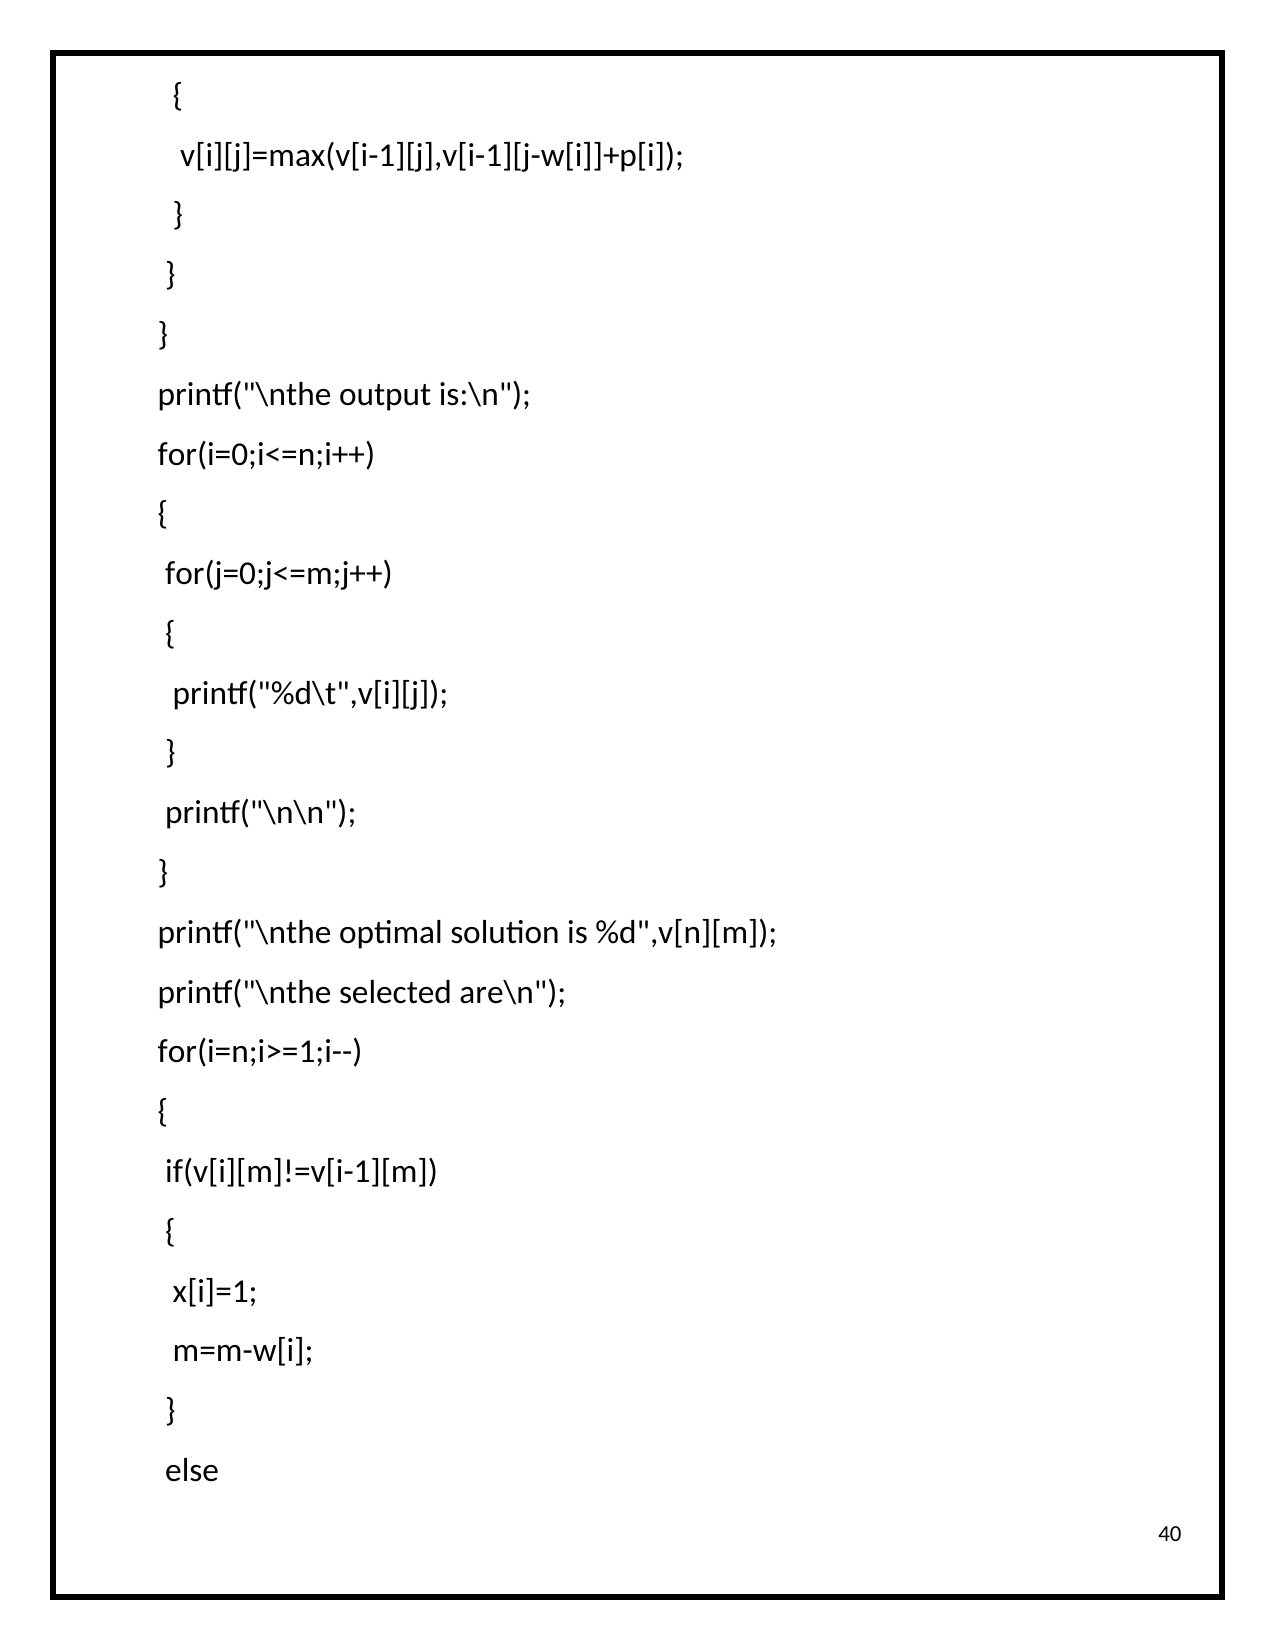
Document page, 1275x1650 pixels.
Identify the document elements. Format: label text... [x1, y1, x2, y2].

text } [106, 732, 1181, 772]
text printf("\nthe output is:\n"); [106, 373, 1181, 413]
text m=m-w[i]; [106, 1329, 1181, 1370]
text v[i][j]=max(v[i-1][j],v[i-1][j-w[i]]+p[i]); [106, 134, 1181, 174]
text for(i=0;i<=n;i++) [106, 433, 1181, 473]
text for(i=n;i>=1;i--) [106, 1031, 1181, 1071]
text { [106, 1090, 1181, 1131]
text for(j=0;j<=m;j++) [106, 552, 1181, 593]
text } [106, 193, 1181, 234]
text } [106, 851, 1181, 892]
text if(v[i][m]!=v[i-1][m]) [106, 1150, 1181, 1191]
text } [106, 1389, 1181, 1430]
text { [106, 74, 1181, 114]
text { [106, 612, 1181, 653]
text printf("\nthe optimal solution is %d",v[n][m]); [106, 911, 1181, 952]
text } [106, 313, 1181, 354]
text else [106, 1449, 1181, 1490]
text printf("\nthe selected are\n"); [106, 971, 1181, 1011]
text { [106, 1210, 1181, 1251]
text x[i]=1; [106, 1270, 1181, 1310]
text printf("\n\n"); [106, 791, 1181, 832]
text { [106, 492, 1181, 533]
text } [106, 253, 1181, 294]
text printf("%d\t",v[i][j]); [106, 672, 1181, 712]
